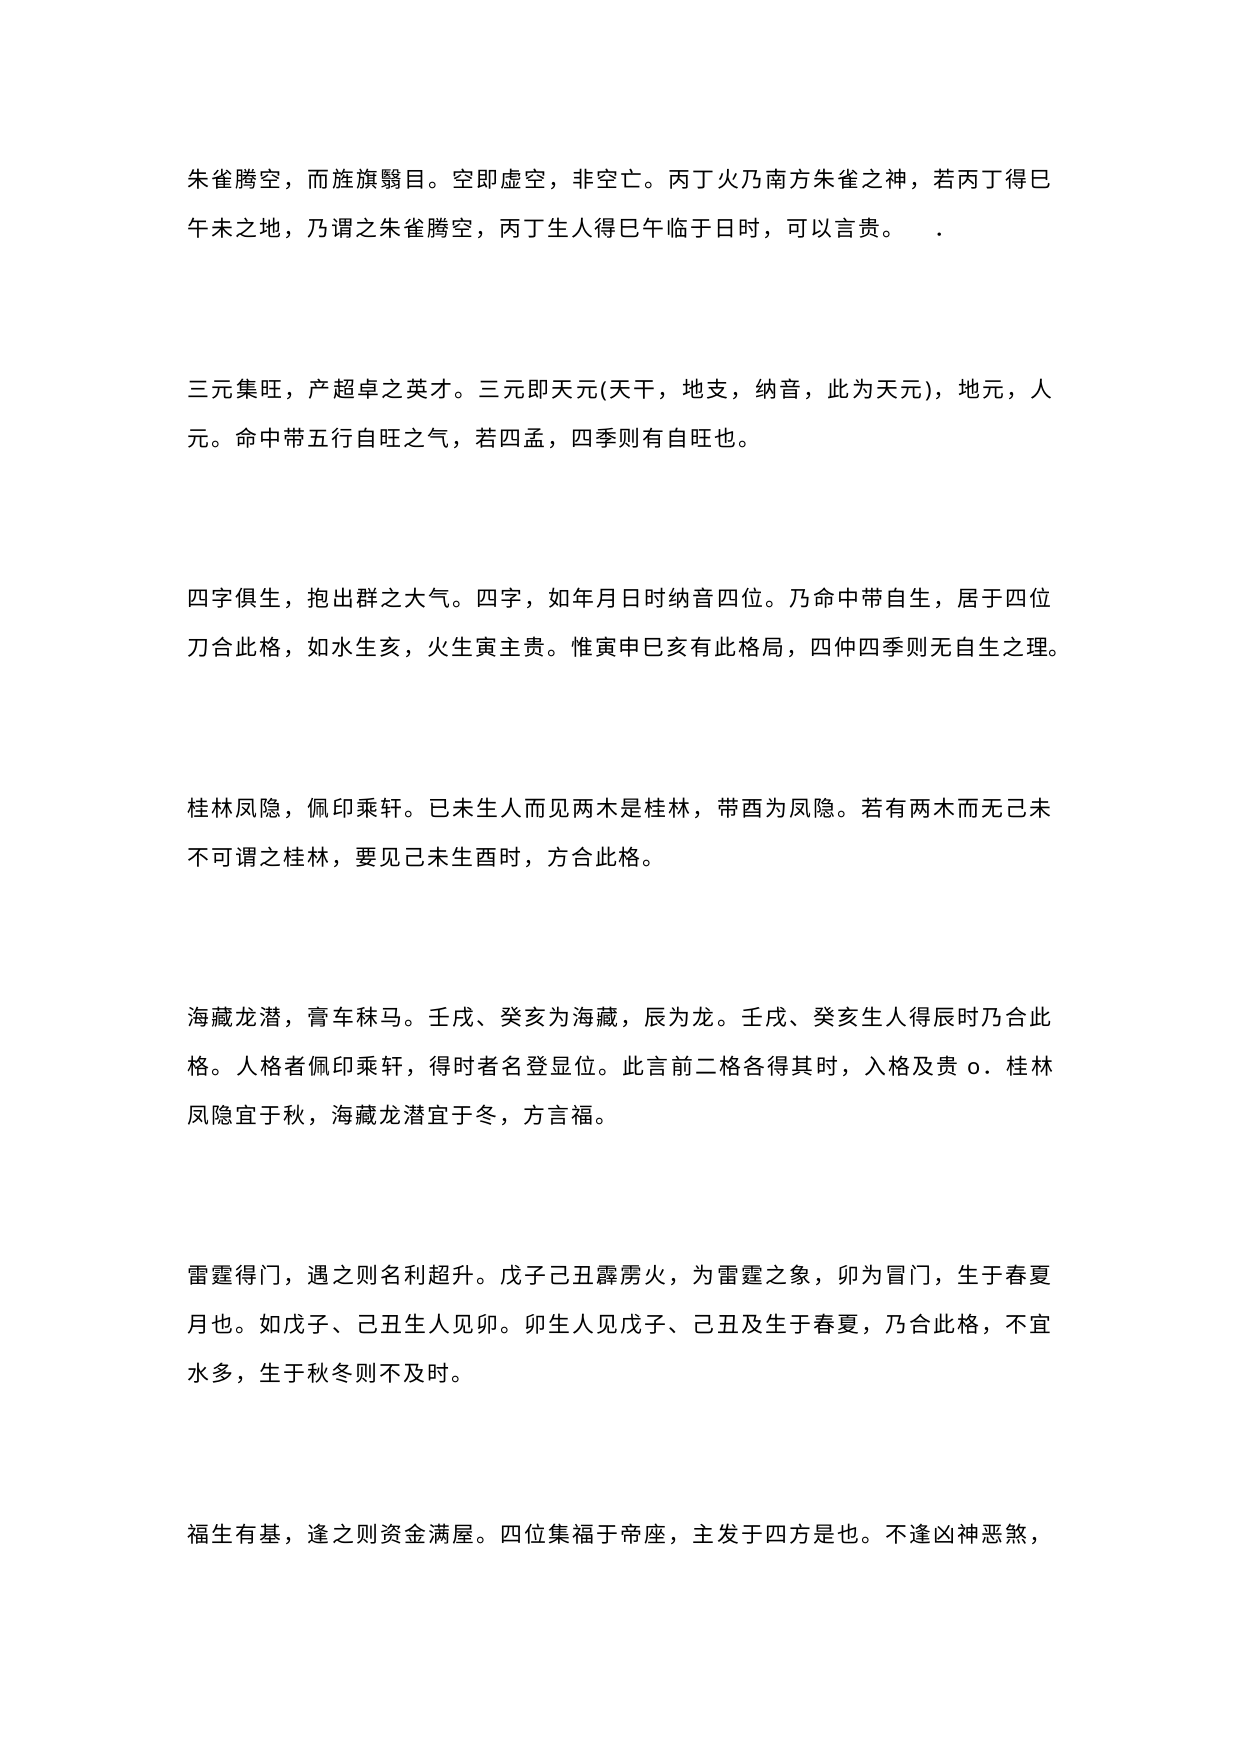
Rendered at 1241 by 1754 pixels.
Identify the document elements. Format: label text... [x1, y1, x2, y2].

text 桂林凤隐，佩印乘轩。已未生人而见两木是桂林，带酉为凤隐。若有两木而无己未不可谓之桂林，要见己未生酉时，方合此格。 [187, 790, 1053, 872]
text 朱雀腾空，而旌旗翳目。空即虚空，非空亡。丙丁火乃南方朱雀之神，若丙丁得巳午未之地，乃谓之朱雀腾空，丙丁生人得巳午临于日时，可以言贵。 ． [187, 162, 1053, 243]
text 三元集旺，产超卓之英才。三元即天元(天干，地支，纳音，此为天元)，地元，人元。命中带五行自旺之气，若四孟，四季则有自旺也。 [187, 371, 1053, 453]
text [187, 1516, 1053, 1549]
text 四字俱生，抱出群之大气。四字，如年月日时纳音四位。乃命中带自生，居于四位刀合此格，如水生亥，火生寅主贵。惟寅申巳亥有此格局，四仲四季则无自生之理。 [187, 581, 1053, 662]
text 雷霆得门，遇之则名利超升。戊子己丑霹雳火，为雷霆之象，卯为冒门，生于春夏月也。如戊子、己丑生人见卯。卯生人见戊子、己丑及生于春夏，乃合此格，不宜水多，生于秋冬则不及时。 [187, 1258, 1053, 1388]
text 海藏龙潜，膏车秣马。壬戌、癸亥为海藏，辰为龙。壬戌、癸亥生人得辰时乃合此格。人格者佩印乘轩，得时者名登显位。此言前二格各得其时，入格及贵o．桂林凤隐宜于秋，海藏龙潜宜于冬，方言福。 [187, 1000, 1053, 1130]
